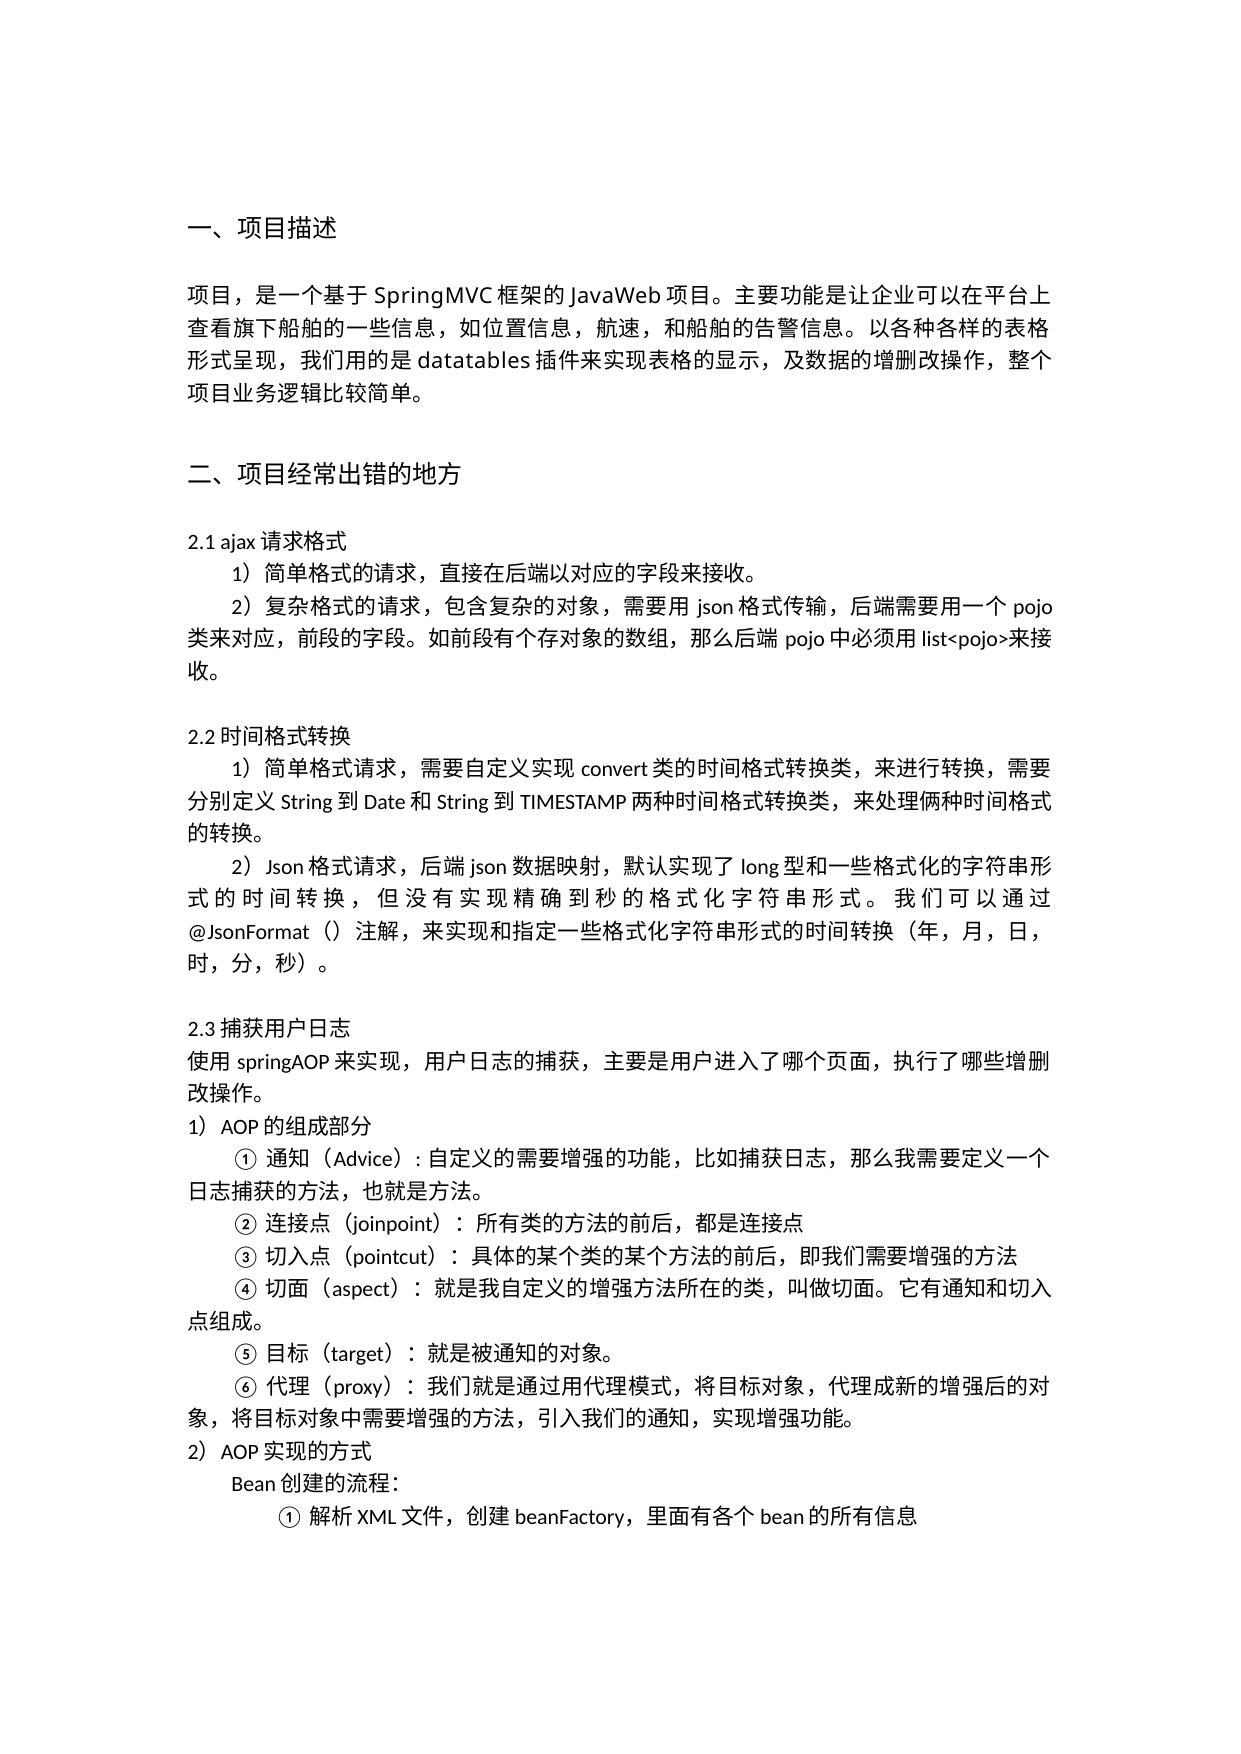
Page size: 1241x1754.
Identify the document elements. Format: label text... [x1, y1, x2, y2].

text 2）Json格式请求，后端json数据映射，默认实现了long型和一些格式化的字符串形式的时间转换，但没有实现精确到秒的格式化字符串形式。我们可以通过@JsonFormat（）注解，来实现和指定一些格式化字符串形式的时间转换（年，月，日，时，分，秒）。 [187, 848, 1053, 978]
text 1）简单格式的请求，直接在后端以对应的字段来接收。 [187, 556, 1053, 588]
text 2.1 ajax请求格式 [187, 523, 1053, 556]
list 项目描述 [187, 194, 1053, 259]
text ⑤ 目标（target）：就是被通知的对象。 [187, 1336, 1053, 1368]
text 2.2 时间格式转换 [187, 718, 1053, 751]
text ③ 切入点（pointcut）：具体的某个类的某个方法的前后，即我们需要增强的方法 [187, 1238, 1053, 1271]
text 项目，是一个基于SpringMVC框架的JavaWeb项目。主要功能是让企业可以在平台上查看旗下船舶的一些信息，如位置信息，航速，和船舶的告警信息。以各种各样的表格形式呈现，我们用的是datatables插件来实现表格的显示，及数据的增删改操作，整个项目业务逻辑比较简单。 [187, 278, 1053, 408]
text 1）简单格式请求，需要自定义实现convert类的时间格式转换类，来进行转换，需要分别定义String到Date和String到TIMESTAMP两种时间格式转换类，来处理俩种时间格式的转换。 [187, 751, 1053, 848]
text 2）复杂格式的请求，包含复杂的对象，需要用json格式传输，后端需要用一个pojo类来对应，前段的字段。如前段有个存对象的数组，那么后端pojo中必须用list<pojo>来接收。 [187, 588, 1053, 686]
text Bean创建的流程： [187, 1466, 1053, 1498]
list 项目经常出错的地方 [187, 440, 1053, 505]
text 2.3 捕获用户日志 [187, 1011, 1053, 1043]
list AOP实现的方式 [187, 1433, 1053, 1466]
text ① 通知（Advice）: 自定义的需要增强的功能，比如捕获日志，那么我需要定义一个日志捕获的方法，也就是方法。 [187, 1141, 1053, 1206]
text ① 解析XML文件，创建beanFactory，里面有各个bean的所有信息 [231, 1498, 1053, 1531]
text 使用springAOP来实现，用户日志的捕获，主要是用户进入了哪个页面，执行了哪些增删改操作。 [187, 1043, 1053, 1108]
list AOP的组成部分 [187, 1108, 1053, 1141]
text ② 连接点（joinpoint）：所有类的方法的前后，都是连接点 [187, 1206, 1053, 1238]
text ⑥ 代理（proxy）：我们就是通过用代理模式，将目标对象，代理成新的增强后的对象，将目标对象中需要增强的方法，引入我们的通知，实现增强功能。 [187, 1368, 1053, 1433]
text ④ 切面（aspect）：就是我自定义的增强方法所在的类，叫做切面。它有通知和切入点组成。 [187, 1271, 1053, 1336]
